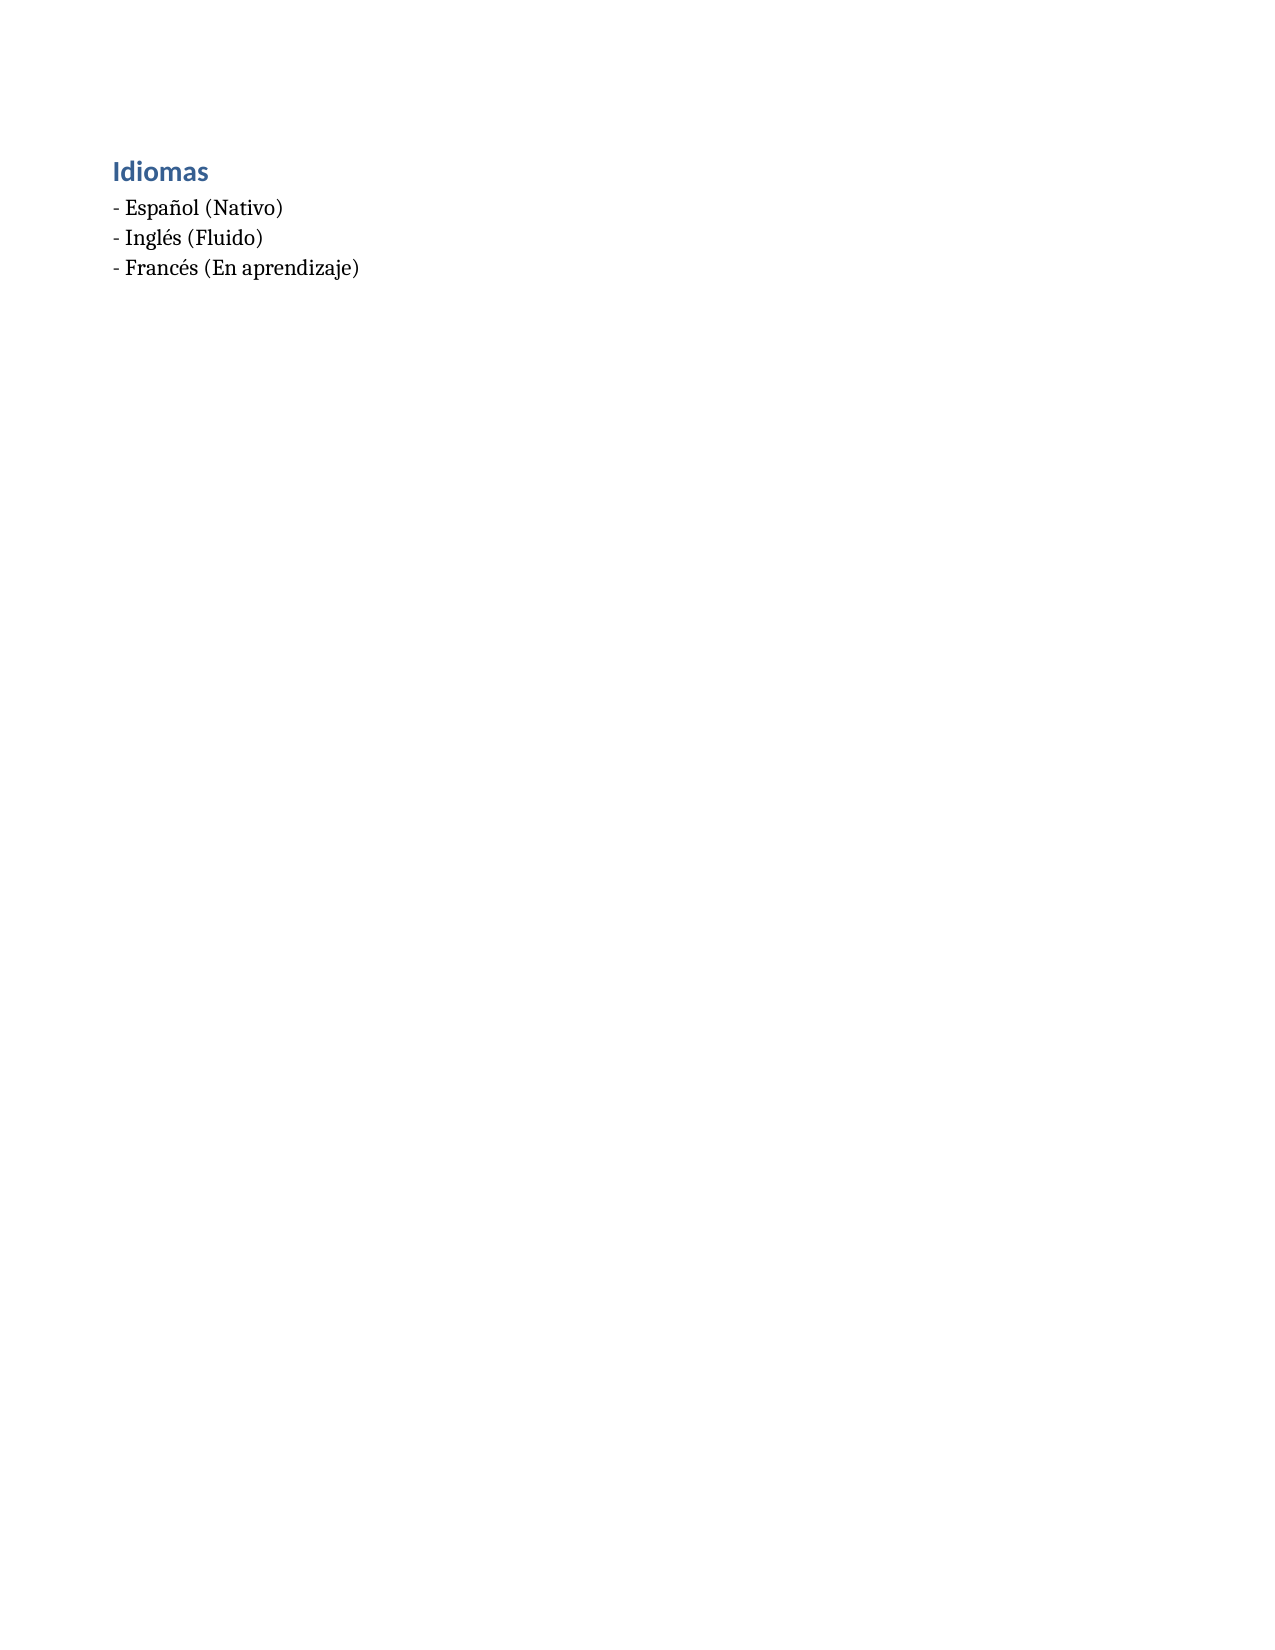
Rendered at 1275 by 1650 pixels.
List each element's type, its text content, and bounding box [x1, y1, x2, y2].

text - Español (Nativo) - Inglés (Fluido) - Francés (En aprendizaje) [112, 194, 1162, 281]
subtitle Idiomas [112, 112, 1162, 189]
